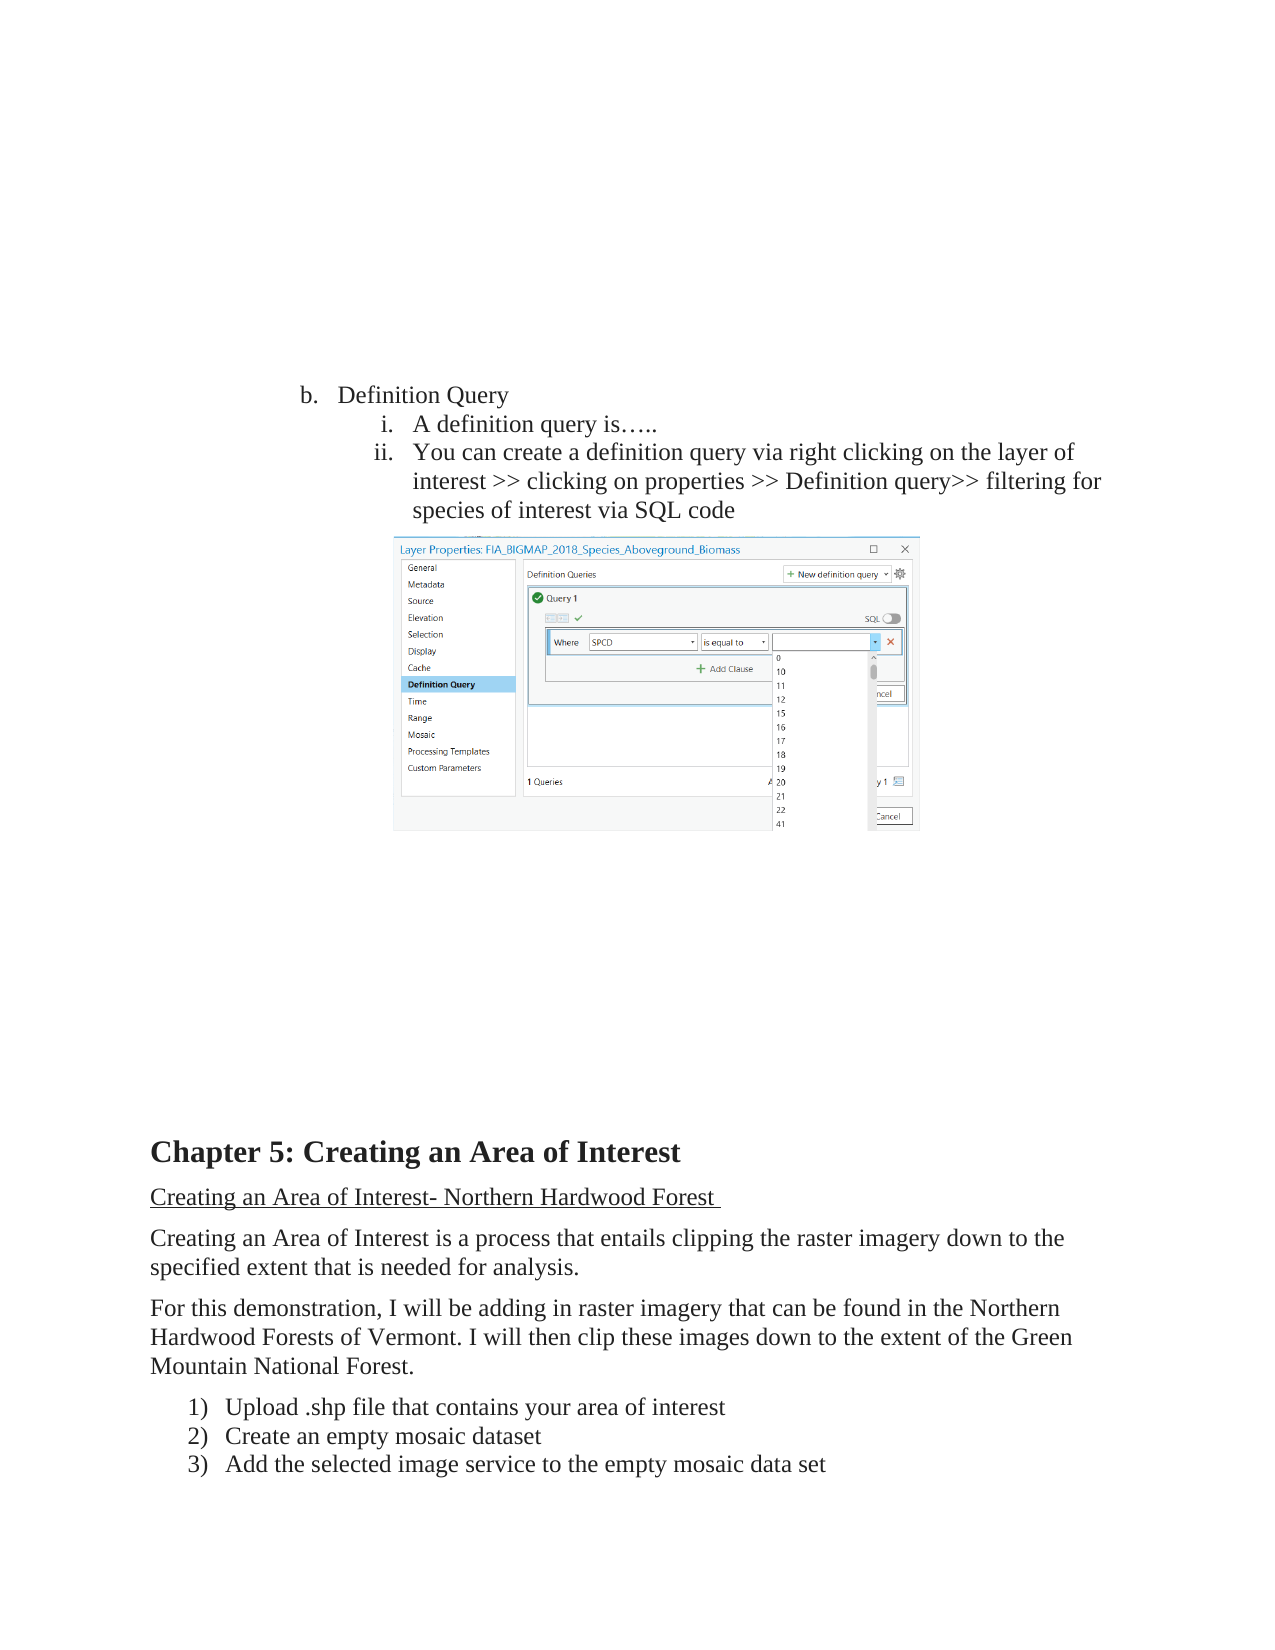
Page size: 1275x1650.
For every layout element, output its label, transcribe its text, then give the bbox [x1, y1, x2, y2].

list Definition Query [300, 380, 1125, 409]
text Creating an Area of Interest is a process that entails clipping the raster imagery down to the specified extent that is needed for analysis. [150, 1223, 1125, 1281]
picture [393, 536, 920, 831]
list You can create a definition query via right clicking on the layer of interest >> clicking on properties >> Definition query>> filtering for species of interest via SQL code [394, 437, 1125, 524]
text Creating an Area of Interest- Northern Hardwood Forest [150, 1182, 1125, 1211]
list A definition query is….. [394, 409, 1125, 437]
list Create an empty mosaic dataset [187, 1421, 1125, 1449]
list Add the selected image service to the empty mosaic data set [187, 1449, 1125, 1478]
list Upload .shp file that contains your area of interest [187, 1392, 1125, 1421]
text For this demonstration, I will be adding in raster imagery that can be found in the Northern Hardwood Forests of Vermont. I will then clip these images down to the extent of the Green Mountain National Forest. [150, 1293, 1125, 1379]
text Chapter 5: Creating an Area of Interest [150, 1134, 1125, 1169]
